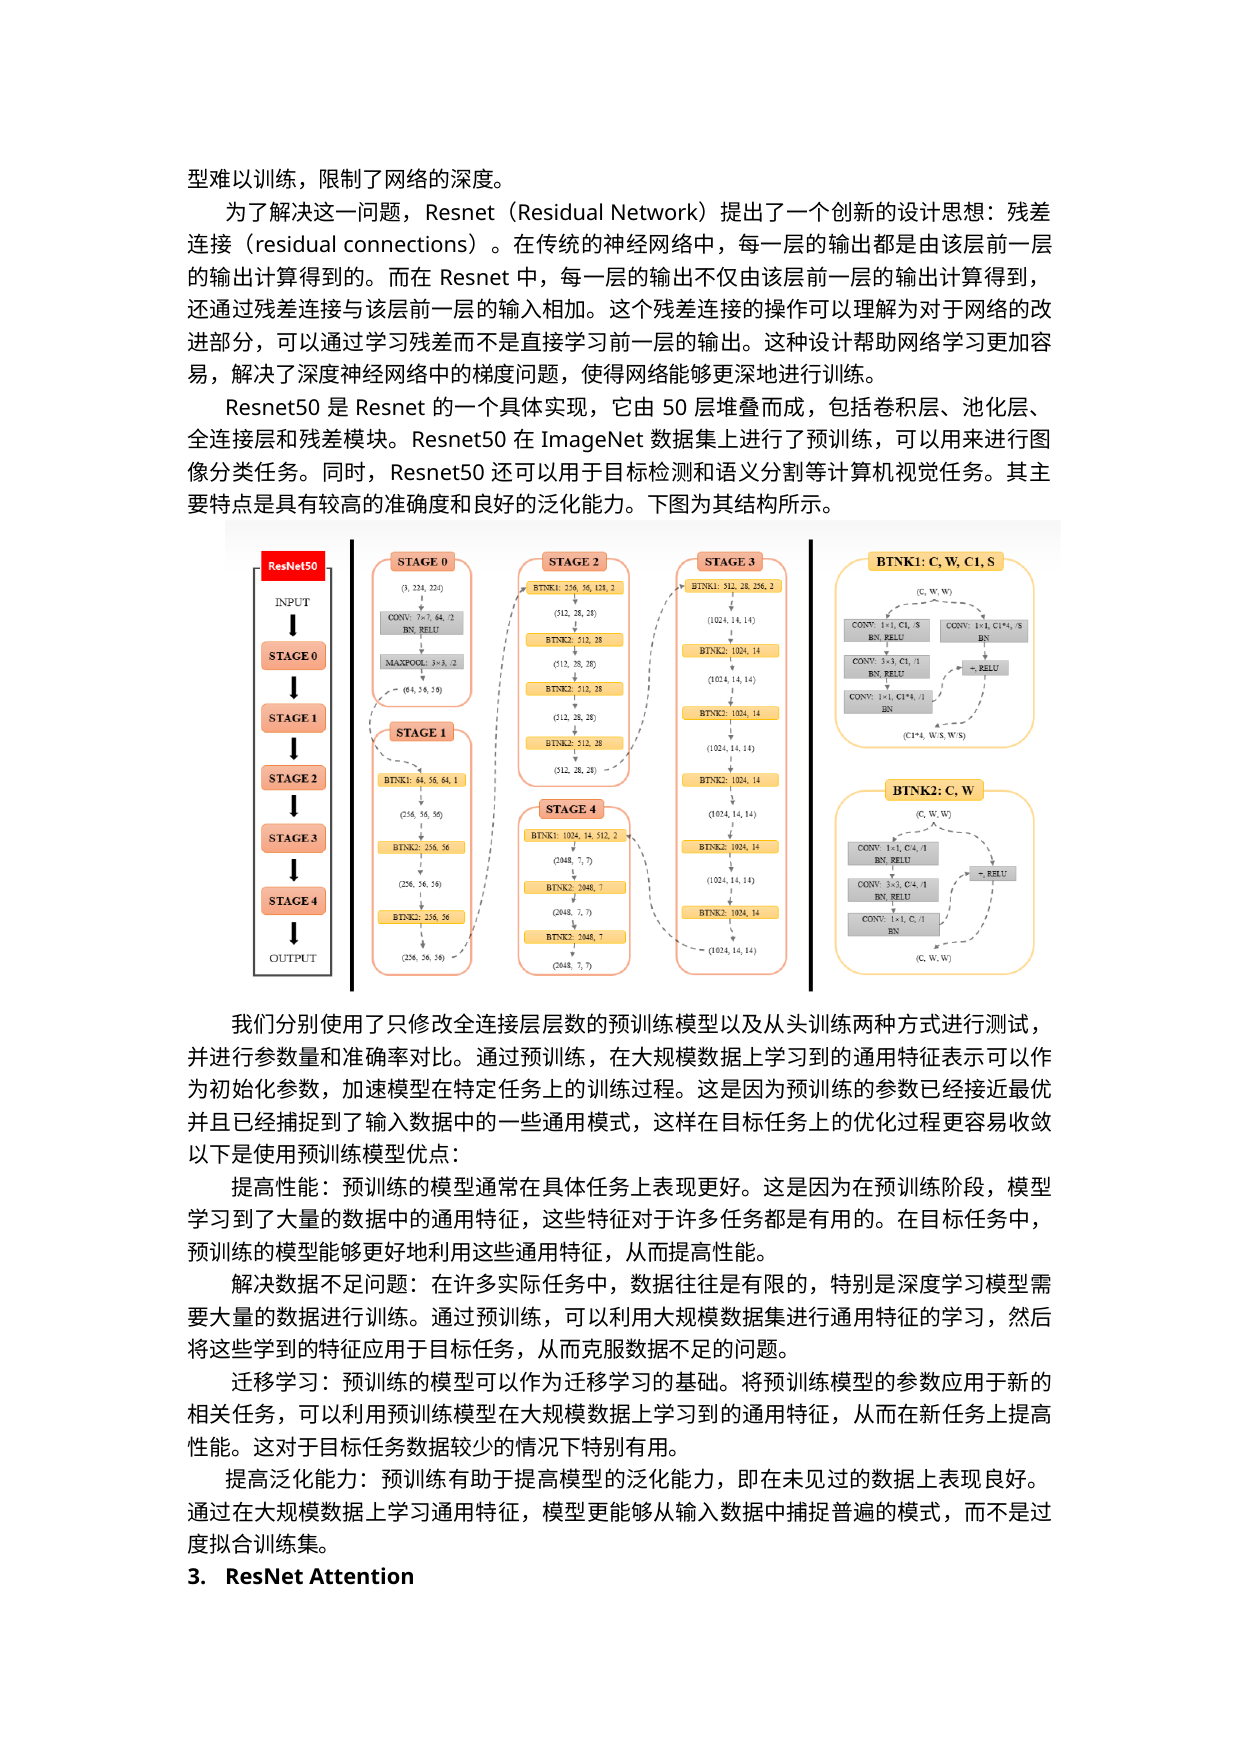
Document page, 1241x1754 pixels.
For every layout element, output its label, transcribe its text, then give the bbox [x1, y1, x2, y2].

picture [225, 519, 1061, 992]
text 迁移学习：预训练的模型可以作为迁移学习的基础。将预训练模型的参数应用于新的相关任务，可以利用预训练模型在大规模数据上学习到的通用特征，从而在新任务上提高性能。这对于目标任务数据较少的情况下特别有用。 [187, 1364, 1053, 1462]
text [187, 162, 1053, 194]
text 提高泛化能力：预训练有助于提高模型的泛化能力，即在未见过的数据上表现良好。通过在大规模数据上学习通用特征，模型更能够从输入数据中捕捉普遍的模式，而不是过度拟合训练集。 [187, 1462, 1053, 1559]
text 为了解决这一问题，Resnet（Residual Network）提出了一个创新的设计思想：残差连接（residual connections）。在传统的神经网络中，每一层的输出都是由该层前一层的输出计算得到的。而在 Resnet 中，每一层的输出不仅由该层前一层的输出计算得到，还通过残差连接与该层前一层的输入相加。这个残差连接的操作可以理解为对于网络的改进部分，可以通过学习残差而不是直接学习前一层的输出。这种设计帮助网络学习更加容易，解决了深度神经网络中的梯度问题，使得网络能够更深地进行训练。 [187, 194, 1053, 389]
text Resnet50 是 Resnet 的一个具体实现，它由 50 层堆叠而成，包括卷积层、池化层、全连接层和残差模块。Resnet50 在 ImageNet 数据集上进行了预训练，可以用来进行图像分类任务。同时，Resnet50 还可以用于目标检测和语义分割等计算机视觉任务。其主要特点是具有较高的准确度和良好的泛化能力。下图为其结构所示。 [187, 389, 1053, 519]
text 提高性能：预训练的模型通常在具体任务上表现更好。这是因为在预训练阶段，模型学习到了大量的数据中的通用特征，这些特征对于许多任务都是有用的。在目标任务中，预训练的模型能够更好地利用这些通用特征，从而提高性能。 [187, 1169, 1053, 1267]
list ResNet Attention [187, 1559, 1053, 1592]
text 我们分别使用了只修改全连接层层数的预训练模型以及从头训练两种方式进行测试，并进行参数量和准确率对比。通过预训练，在大规模数据上学习到的通用特征表示可以作为初始化参数，加速模型在特定任务上的训练过程。这是因为预训练的参数已经接近最优，并且已经捕捉到了输入数据中的一些通用模式，这样在目标任务上的优化过程更容易收敛。以下是使用预训练模型优点： [187, 1007, 1053, 1169]
text 解决数据不足问题：在许多实际任务中，数据往往是有限的，特别是深度学习模型需要大量的数据进行训练。通过预训练，可以利用大规模数据集进行通用特征的学习，然后将这些学到的特征应用于目标任务，从而克服数据不足的问题。 [187, 1267, 1053, 1364]
